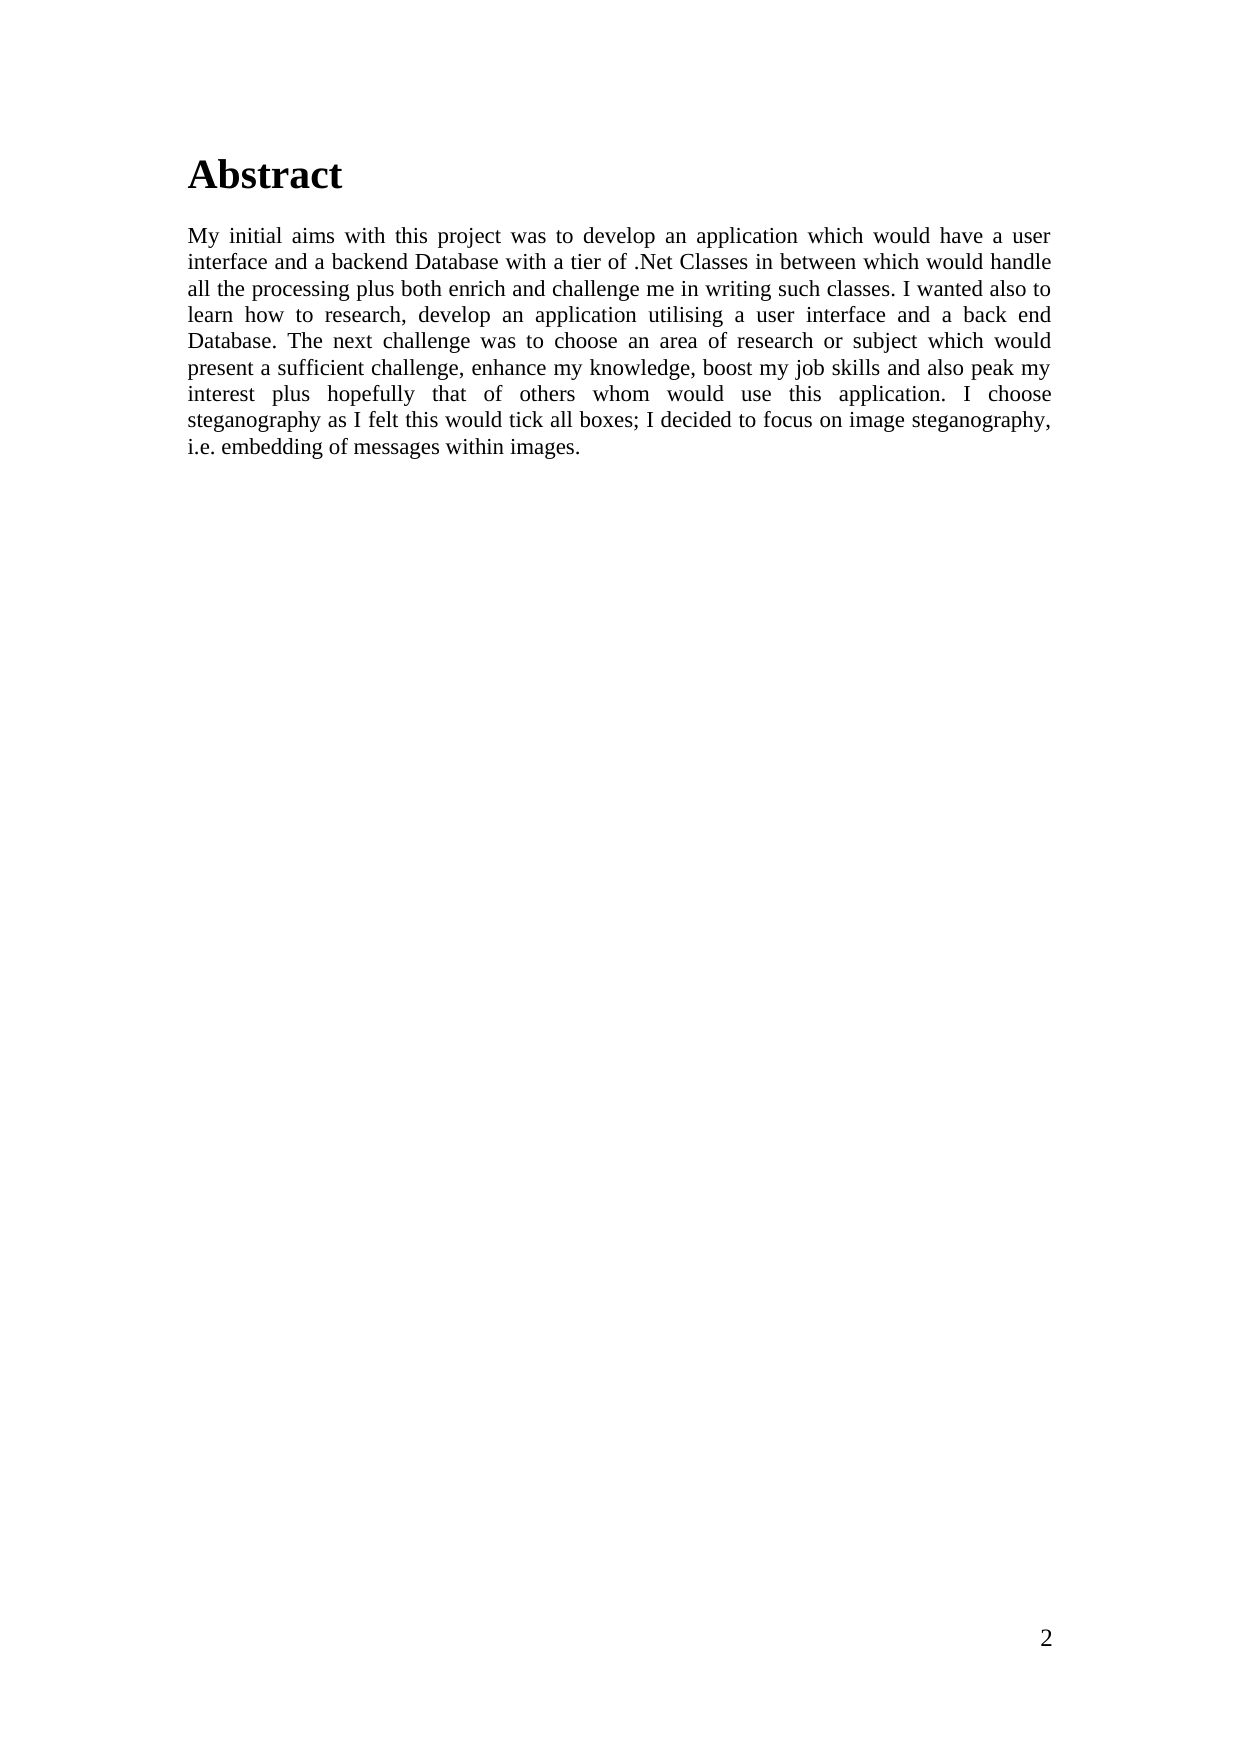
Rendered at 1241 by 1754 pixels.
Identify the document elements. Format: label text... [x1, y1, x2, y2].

subtitle Abstract [187, 150, 1053, 198]
subtitle My initial aims with this project was to develop an application which would have a user interface and a backend Database with a tier of .Net Classes in between which would handle all the processing plus both enrich and challenge me in writing such classes. I wanted also to learn how to research, develop an application utilising a user interface and a back end Database. The next challenge was to choose an area of research or subject which would present a sufficient challenge, enhance my knowledge, boost my job skills and also peak my interest plus hopefully that of others whom would use this application. I choose steganography as I felt this would tick all boxes; I decided to focus on image steganography, i.e. embedding of messages within images. [187, 222, 1053, 459]
